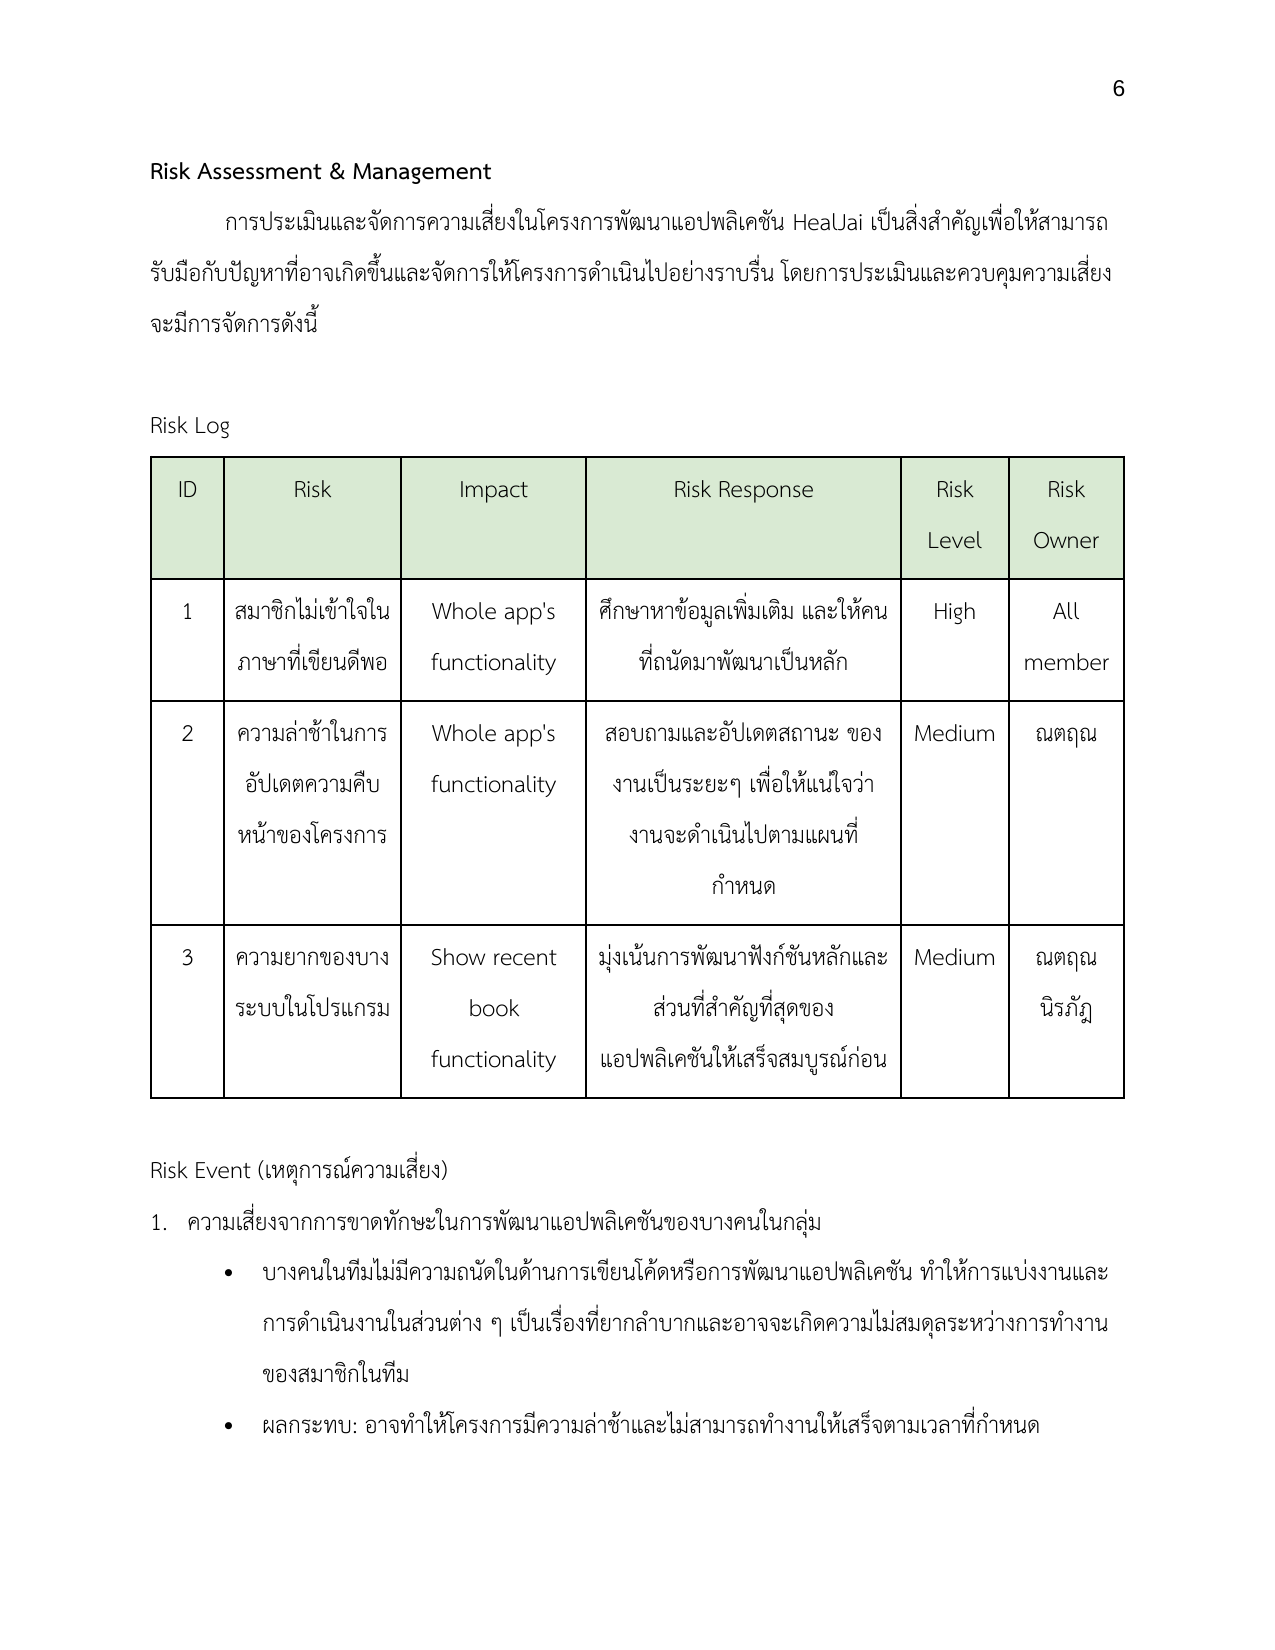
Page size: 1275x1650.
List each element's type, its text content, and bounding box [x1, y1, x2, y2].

list ผลกระทบ: อาจทำให้โครงการมีความล่าช้าและไม่สามารถทำงานให้เสร็จตามเวลาที่กำหนด [225, 1404, 1125, 1449]
table_cell ศึกษาหาข้อมูลเพิ่มเติม และให้คนที่ถนัดมาพัฒนาเป็นหลัก [587, 580, 900, 700]
table_cell Show recent book functionality [402, 926, 585, 1097]
table_cell ความล่าช้าในการอัปเดตความคืบหน้าของโครงการ [225, 702, 400, 924]
list ความเสี่ยงจากการขาดทักษะในการพัฒนาแอปพลิเคชันของบางคนในกลุ่ม [150, 1201, 1125, 1245]
table_header Risk Response [587, 458, 900, 578]
table_cell สมาชิกไม่เข้าใจในภาษาที่เขียนดีพอ [225, 580, 400, 700]
table_cell Whole app's functionality [402, 580, 585, 700]
text Risk Log [150, 405, 1125, 449]
text การประเมินและจัดการความเสี่ยงในโครงการพัฒนาแอปพลิเคชัน HealJai เป็นสิ่งสำคัญเพื่อให้สามารถรับมือกับปัญหาที่อาจเกิดขึ้นและจัดการให้โครงการดำเนินไปอย่างราบรื่น โดยการประเมินและควบคุมความเสี่ยงจะมีการจัดการดังนี้ [150, 201, 1125, 347]
table_cell สอบถามและอัปเดตสถานะ ของงานเป็นระยะๆ เพื่อให้แน่ใจว่างานจะดำเนินไปตามแผนที่กำหนด [587, 702, 900, 924]
table_cell 1 [152, 580, 223, 700]
list บางคนในทีมไม่มีความถนัดในด้านการเขียนโค้ดหรือการพัฒนาแอปพลิเคชัน ทำให้การแบ่งงานและการดำเนินงานในส่วนต่าง ๆ เป็นเรื่องที่ยากลำบากและอาจจะเกิดความไม่สมดุลระหว่างการทำงานของสมาชิกในทีม [225, 1252, 1125, 1398]
table_cell มุ่งเน้นการพัฒนาฟังก์ชันหลักและส่วนที่สำคัญที่สุดของแอปพลิเคชันให้เสร็จสมบูรณ์ก่อน [587, 926, 900, 1097]
table_header Risk Level [902, 458, 1008, 578]
table_cell High [902, 580, 1008, 700]
table_cell ณตฤณ นิรภัฎ [1010, 926, 1123, 1097]
table_header ID [152, 458, 223, 578]
table_cell ความยากของบางระบบในโปรแกรม [225, 926, 400, 1097]
table_header Risk [225, 458, 400, 578]
table_cell 2 [152, 702, 223, 924]
table_cell Medium [902, 926, 1008, 1097]
table_cell All member [1010, 580, 1123, 700]
text Risk Event (เหตุการณ์ความเสี่ยง) [150, 1150, 1125, 1194]
text Risk Assessment & Management [150, 150, 1125, 194]
table_cell 3 [152, 926, 223, 1097]
table_header Impact [402, 458, 585, 578]
table_header Risk Owner [1010, 458, 1123, 578]
table_cell Whole app's functionality [402, 702, 585, 924]
table_cell ณตฤณ [1010, 702, 1123, 924]
table_cell Medium [902, 702, 1008, 924]
